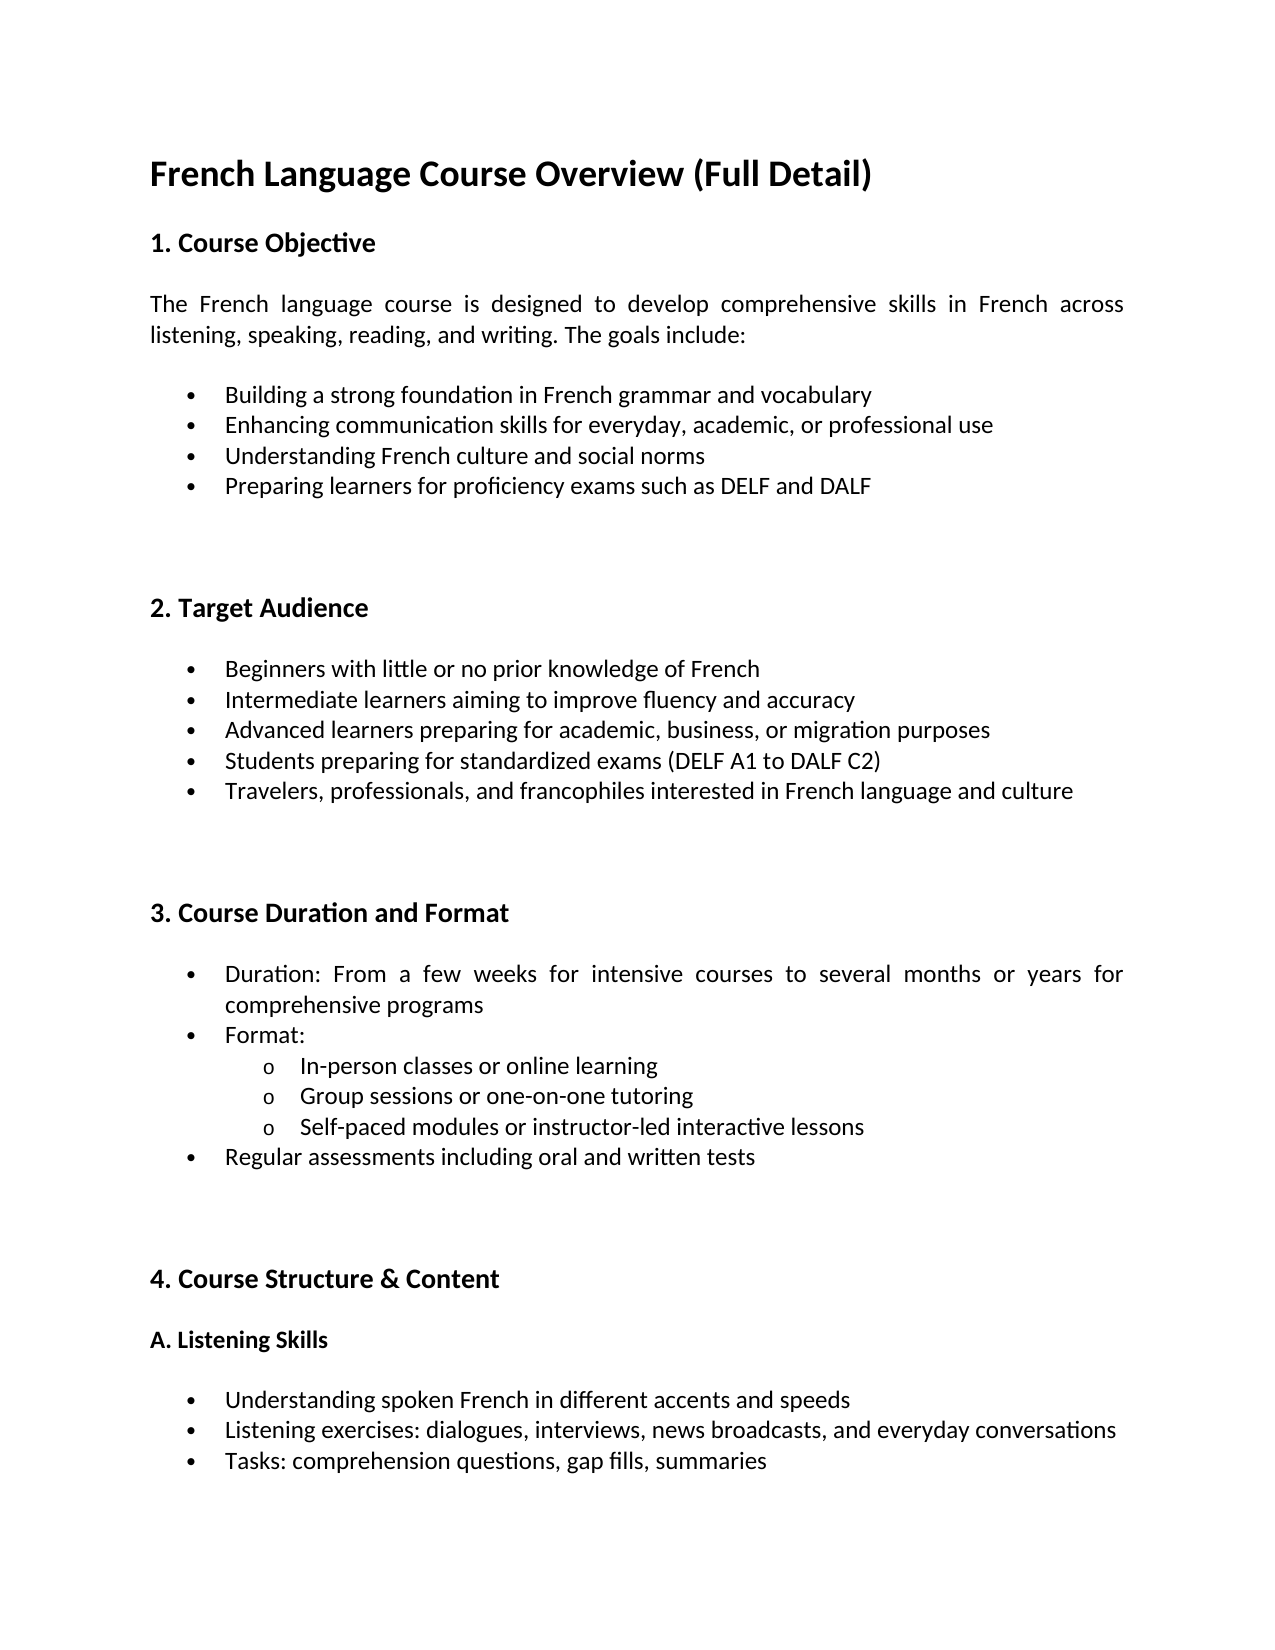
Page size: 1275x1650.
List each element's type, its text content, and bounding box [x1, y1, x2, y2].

list Building a strong foundation in French grammar and vocabulary [187, 379, 1125, 409]
text 1. Course Objective [150, 225, 1125, 259]
list Beginners with little or no prior knowledge of French [187, 653, 1125, 684]
text French Language Course Overview (Full Detail) [150, 150, 1125, 196]
text 4. Course Structure & Content [150, 1261, 1125, 1295]
list Listening exercises: dialogues, interviews, news broadcasts, and everyday conversations [187, 1414, 1125, 1445]
list Understanding spoken French in different accents and speeds [187, 1384, 1125, 1414]
list Advanced learners preparing for academic, business, or migration purposes [187, 714, 1125, 745]
list Duration: From a few weeks for intensive courses to several months or years for comprehensive programs [187, 958, 1125, 1019]
list Understanding French culture and social norms [187, 440, 1125, 470]
text A. Listening Skills [150, 1324, 1125, 1355]
list Tasks: comprehension questions, gap fills, summaries [187, 1445, 1125, 1476]
list Travelers, professionals, and francophiles interested in French language and culture [187, 775, 1125, 806]
list Self-paced modules or instructor-led interactive lessons [262, 1111, 1125, 1141]
list Format: [187, 1019, 1125, 1050]
list Intermediate learners aiming to improve fluency and accuracy [187, 684, 1125, 714]
text 3. Course Duration and Format [150, 895, 1125, 929]
list Group sessions or one-on-one tutoring [262, 1080, 1125, 1111]
list Students preparing for standardized exams (DELF A1 to DALF C2) [187, 745, 1125, 775]
list Enhancing communication skills for everyday, academic, or professional use [187, 409, 1125, 440]
list Preparing learners for proficiency exams such as DELF and DALF [187, 470, 1125, 501]
text 2. Target Audience [150, 590, 1125, 624]
text The French language course is designed to develop comprehensive skills in French across listening, speaking, reading, and writing. The goals include: [150, 288, 1125, 349]
list Regular assessments including oral and written tests [187, 1141, 1125, 1172]
list In-person classes or online learning [262, 1050, 1125, 1080]
